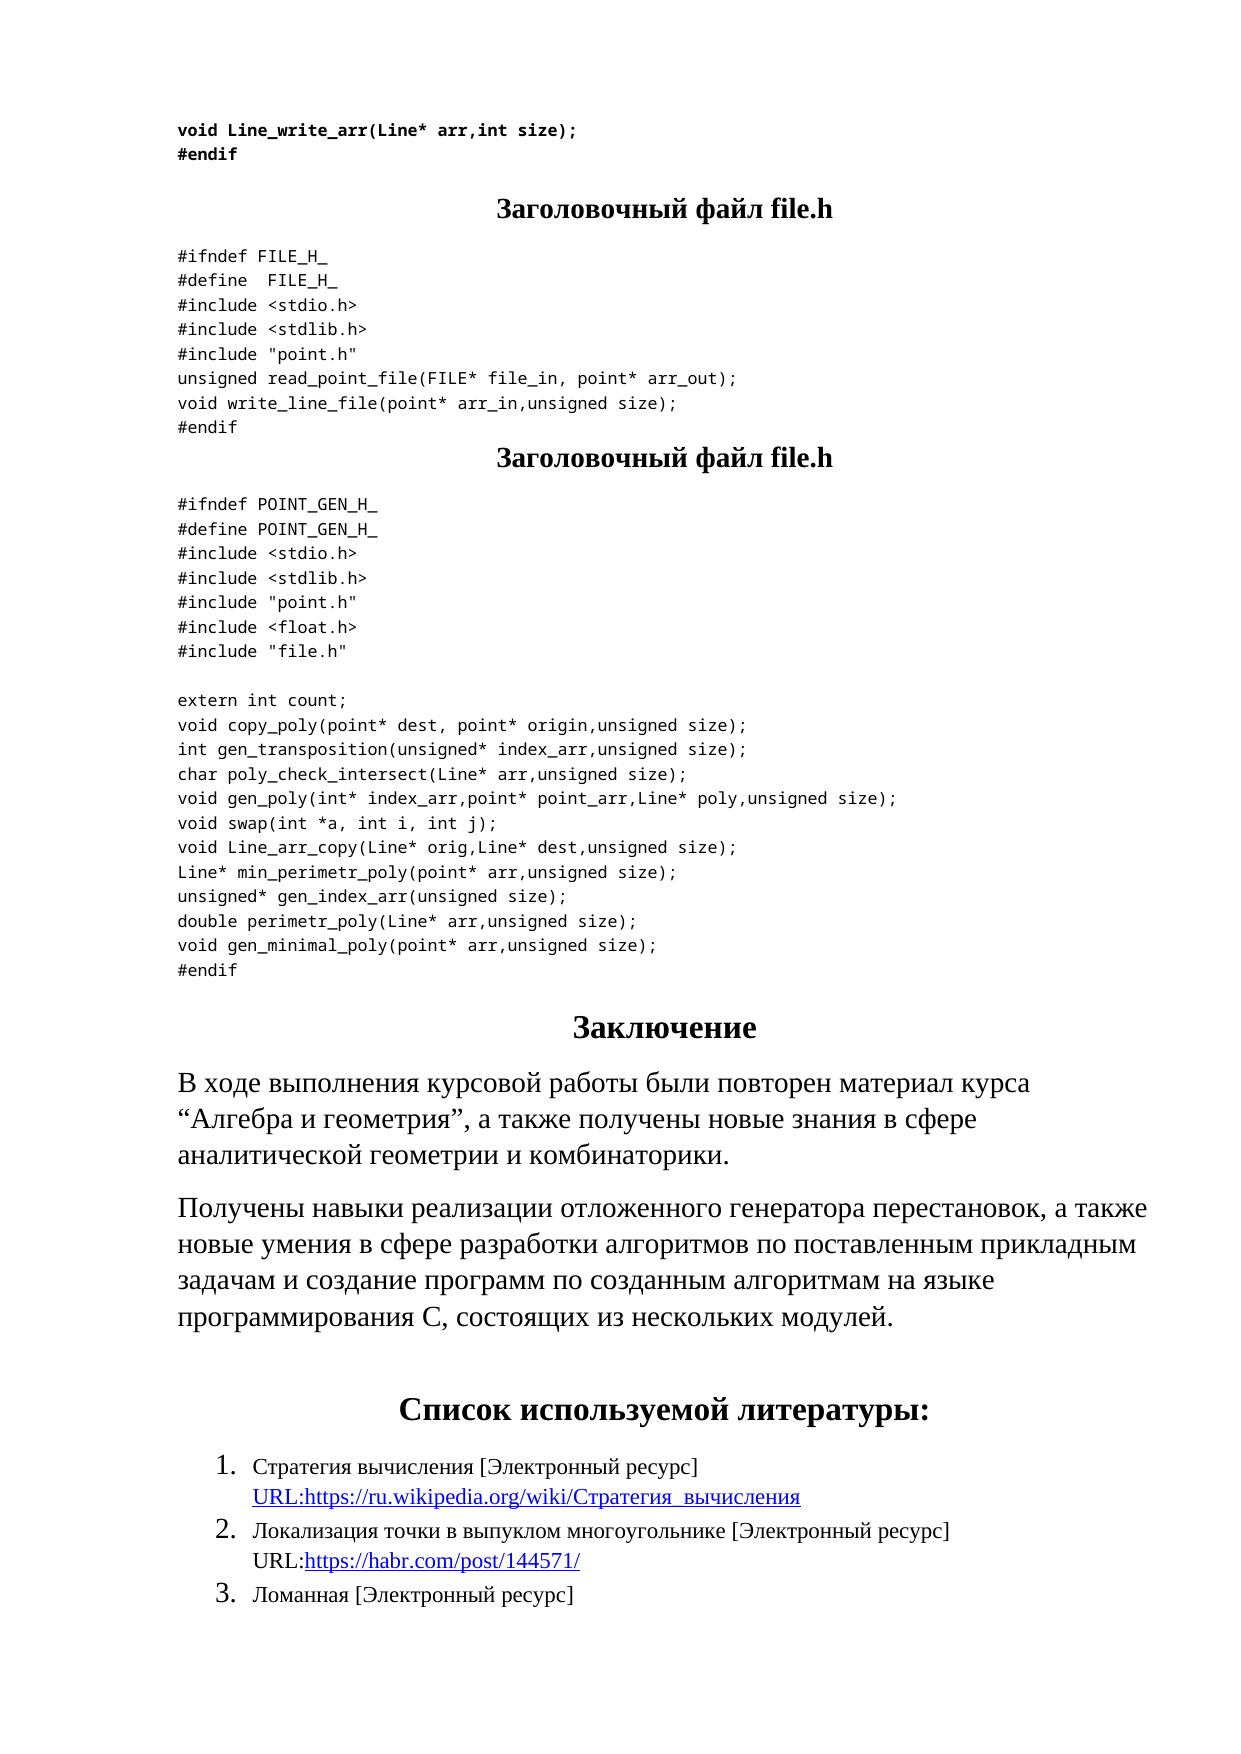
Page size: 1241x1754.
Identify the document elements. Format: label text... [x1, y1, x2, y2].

text void copy_poly(point* dest, point* origin,unsigned size); [177, 713, 1152, 736]
text #endif [177, 416, 1152, 438]
text Line* min_perimetr_poly(point* arr,unsigned size); [177, 860, 1152, 883]
text #include <stdio.h> [177, 293, 1152, 316]
list Локализация точки в выпуклом многоугольнике [Электронный ресурс] URL:https://habr.com/post/144571/ [215, 1511, 1152, 1573]
text char poly_check_intersect(Line* arr,unsigned size); [177, 762, 1152, 785]
text unsigned* gen_index_arr(unsigned size); [177, 885, 1152, 907]
text Заключение [177, 1008, 1152, 1046]
text #endif [177, 958, 1152, 981]
text extern int count; [177, 689, 1152, 712]
text #include <stdlib.h> [177, 318, 1152, 341]
text #define POINT_GEN_H_ [177, 517, 1152, 540]
text #include <stdio.h> [177, 542, 1152, 565]
text double perimetr_poly(Line* arr,unsigned size); [177, 909, 1152, 932]
text #include <float.h> [177, 615, 1152, 638]
text #include "point.h" [177, 342, 1152, 365]
text Получены навыки реализации отложенного генератора перестановок, а также новые умения в сфере разработки алгоритмов по поставленным прикладным задачам и создание программ по созданным алгоритмам на языке программирования C, состоящих из нескольких модулей. [177, 1190, 1152, 1362]
text Заголовочный файл file.h [177, 192, 1152, 225]
text #endif [177, 143, 1152, 165]
text Заголовочный файл file.h [177, 440, 1152, 474]
text #ifndef POINT_GEN_H_ [177, 493, 1152, 516]
text void Line_write_arr(Line* arr,int size); [177, 118, 1152, 141]
text #ifndef FILE_H_ [177, 244, 1152, 267]
list Стратегия вычисления [Электронный ресурс] URL:https://ru.wikipedia.org/wiki/Стратегия_вычисления [215, 1447, 1152, 1509]
text void write_line_file(point* arr_in,unsigned size); [177, 391, 1152, 414]
list Ломанная [Электронный ресурс] [215, 1575, 1152, 1609]
text В ходе выполнения курсовой работы были повторен материал курса “Алгебра и геометрия”, а также получены новые знания в сфере аналитической геометрии и комбинаторики. [177, 1065, 1152, 1171]
text void gen_poly(int* index_arr,point* point_arr,Line* poly,unsigned size); [177, 787, 1152, 809]
text #include "file.h" [177, 640, 1152, 663]
text #include "point.h" [177, 591, 1152, 614]
text Список используемой литературы: [177, 1389, 1152, 1428]
text void swap(int *a, int i, int j); [177, 811, 1152, 834]
text #include <stdlib.h> [177, 566, 1152, 589]
text int gen_transposition(unsigned* index_arr,unsigned size); [177, 738, 1152, 761]
text void Line_arr_copy(Line* orig,Line* dest,unsigned size); [177, 836, 1152, 858]
text void gen_minimal_poly(point* arr,unsigned size); [177, 934, 1152, 956]
text unsigned read_point_file(FILE* file_in, point* arr_out); [177, 367, 1152, 389]
text #define FILE_H_ [177, 269, 1152, 292]
